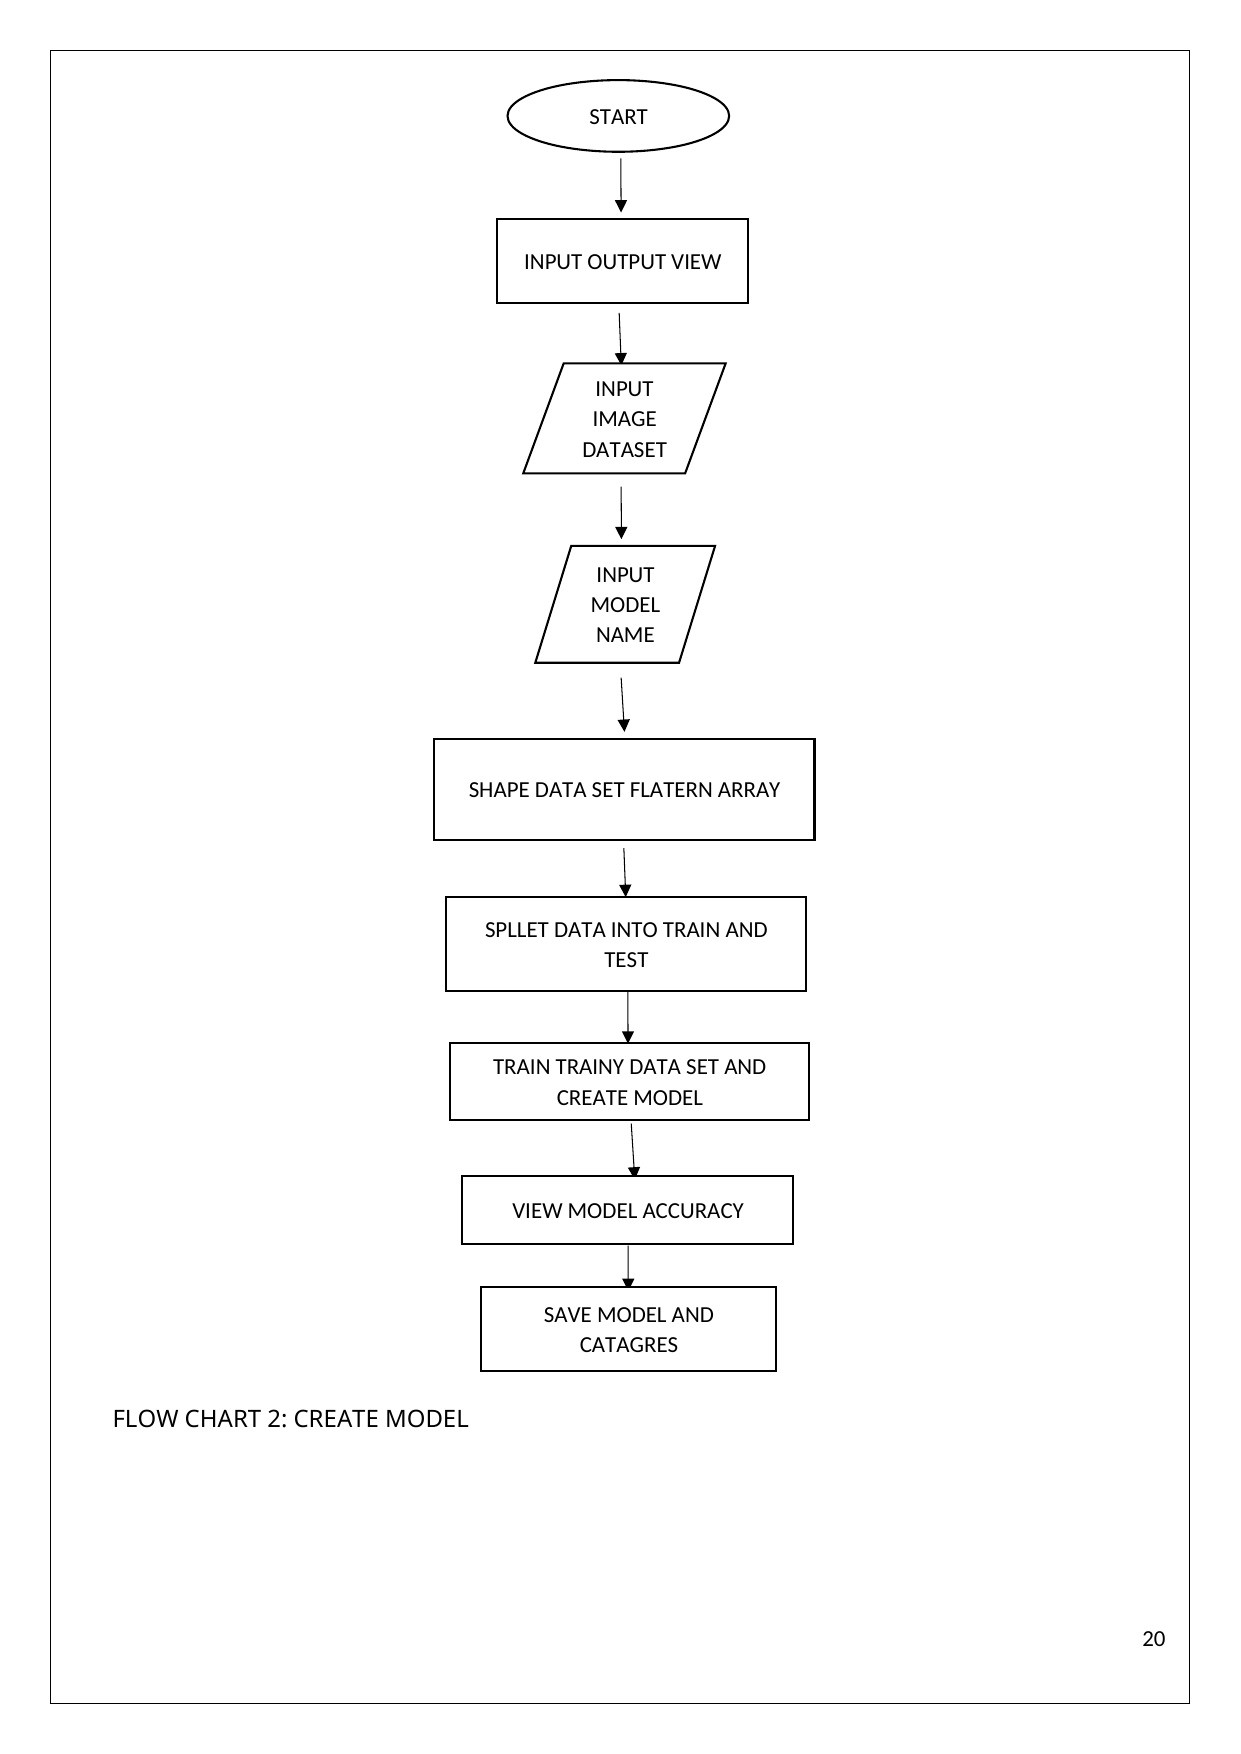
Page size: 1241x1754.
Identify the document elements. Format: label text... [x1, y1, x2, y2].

text FLOW CHART 2: CREATE MODEL [75, 1402, 1165, 1434]
